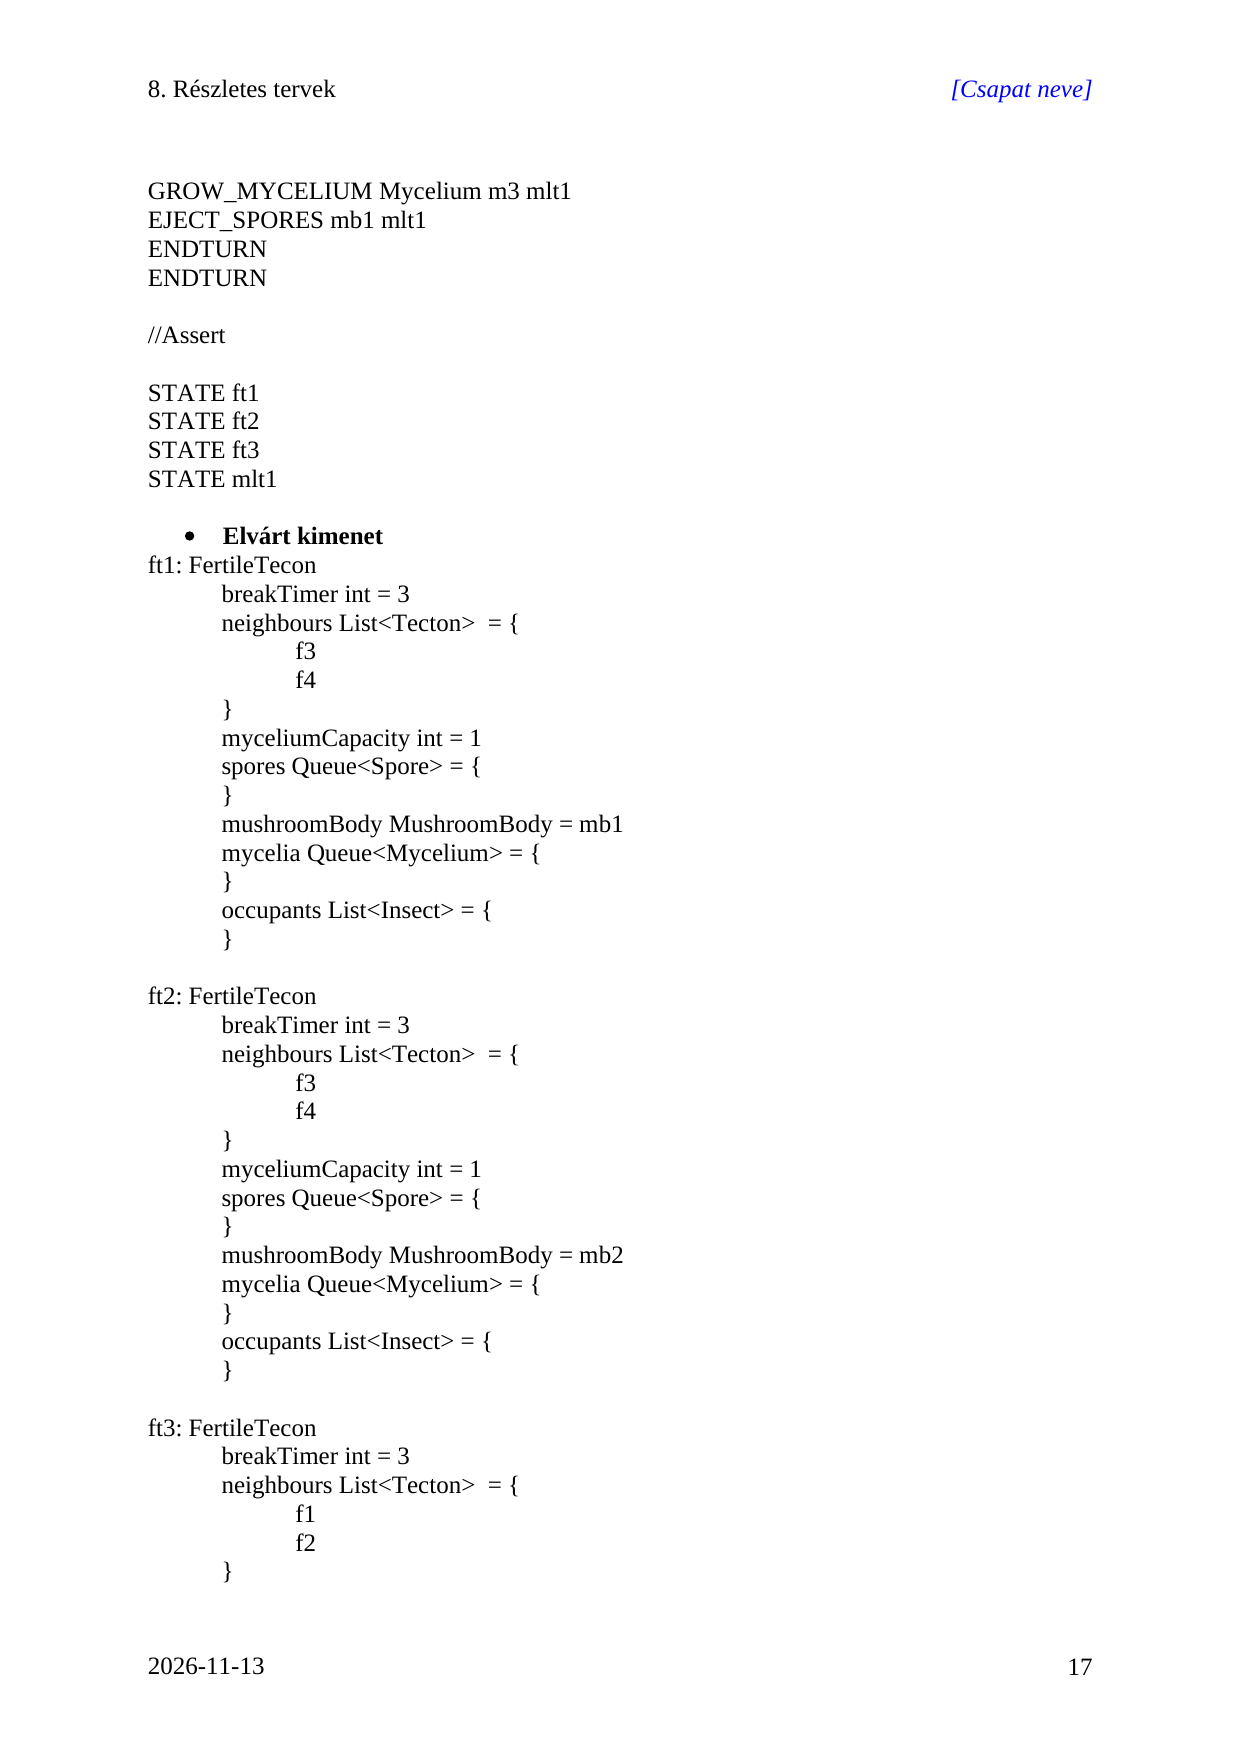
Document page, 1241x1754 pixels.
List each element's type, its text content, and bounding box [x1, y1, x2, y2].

text occupants List<Insect> = { [148, 1326, 1093, 1355]
text ENDTURN [148, 234, 1093, 263]
text f3 [148, 636, 1093, 665]
text } [148, 1298, 1093, 1326]
text breakTimer int = 3 [148, 579, 1093, 608]
text breakTimer int = 3 [148, 1441, 1093, 1470]
text } [148, 780, 1093, 809]
text STATE ft2 [148, 406, 1093, 435]
text STATE ft1 [148, 378, 1093, 406]
text STATE ft3 [148, 435, 1093, 464]
text } [148, 866, 1093, 895]
text spores Queue<Spore> = { [148, 1183, 1093, 1211]
text } [148, 924, 1093, 953]
text EJECT_SPORES mb1 mlt1 [148, 205, 1093, 234]
text ft3: FertileTecon [148, 1413, 1093, 1441]
text spores Queue<Spore> = { [148, 751, 1093, 780]
text myceliumCapacity int = 1 [148, 723, 1093, 751]
text } [148, 1211, 1093, 1240]
text breakTimer int = 3 [148, 1010, 1093, 1039]
text mycelia Queue<Mycelium> = { [148, 1269, 1093, 1298]
text myceliumCapacity int = 1 [148, 1154, 1093, 1183]
text f2 [148, 1528, 1093, 1556]
text f3 [148, 1068, 1093, 1096]
text mushroomBody MushroomBody = mb2 [148, 1240, 1093, 1269]
text Grow_mycelium Mycelium m3 mlt1 [148, 176, 1093, 205]
text f4 [148, 665, 1093, 694]
text neighbours List<Tecton> = { [148, 608, 1093, 636]
text f1 [148, 1499, 1093, 1528]
text mushroomBody MushroomBody = mb1 [148, 809, 1093, 838]
text } [148, 1556, 1093, 1585]
text } [148, 1355, 1093, 1384]
text mycelia Queue<Mycelium> = { [148, 838, 1093, 866]
text neighbours List<Tecton> = { [148, 1039, 1093, 1068]
text neighbours List<Tecton> = { [148, 1470, 1093, 1499]
text ENDTURN [148, 263, 1093, 291]
text } [148, 694, 1093, 723]
text occupants List<Insect> = { [148, 895, 1093, 924]
text //Assert [148, 320, 1093, 349]
text ft1: FertileTecon [148, 550, 1093, 579]
text ft2: FertileTecon [148, 981, 1093, 1010]
text STATE mlt1 [148, 464, 1093, 493]
list Elvárt kimenet [185, 521, 1093, 550]
text f4 [148, 1096, 1093, 1125]
text } [148, 1125, 1093, 1154]
